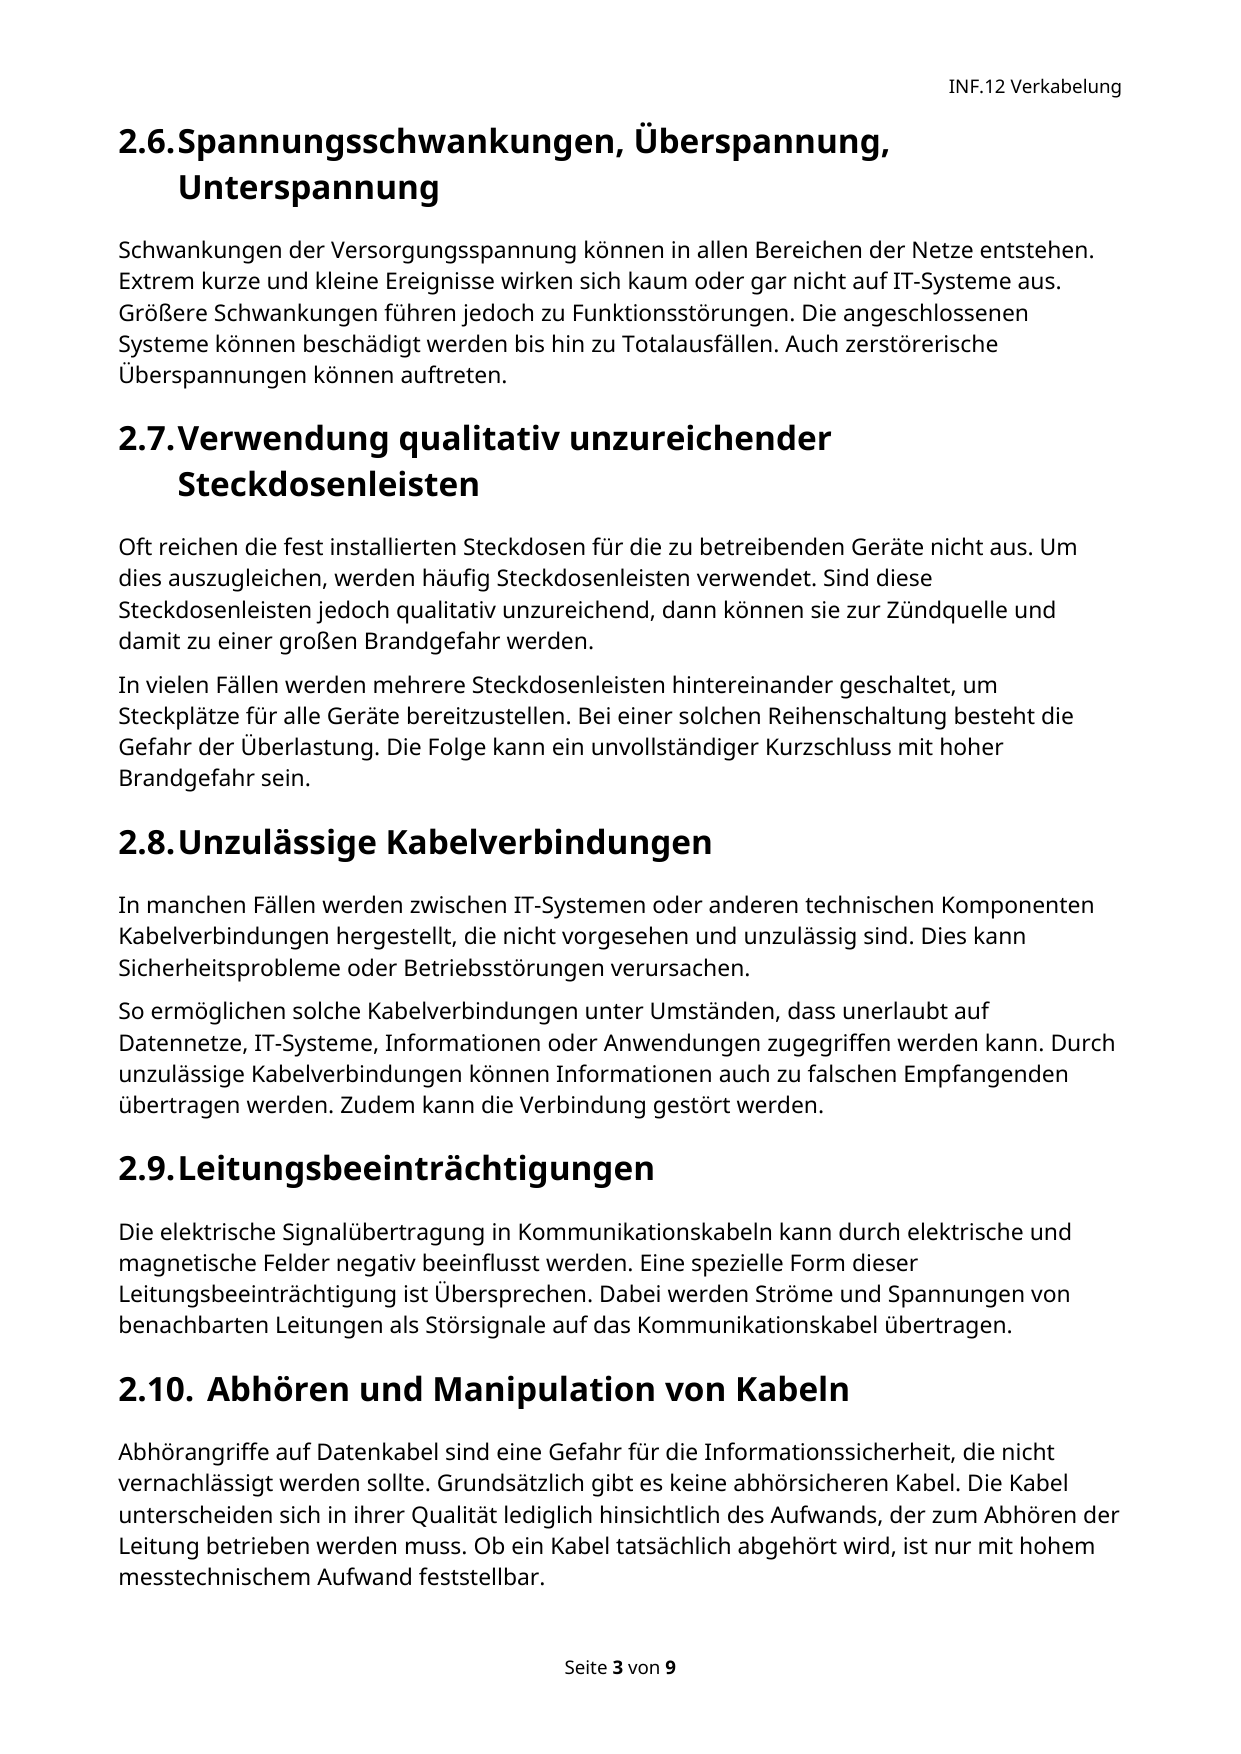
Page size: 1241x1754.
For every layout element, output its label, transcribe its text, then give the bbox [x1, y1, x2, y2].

text Schwankungen der Versorgungsspannung können in allen Bereichen der Netze entstehen. Extrem kurze und kleine Ereignisse wirken sich kaum oder gar nicht auf IT-Systeme aus. Größere Schwankungen führen jedoch zu Funktionsstörungen. Die angeschlossenen Systeme können beschädigt werden bis hin zu Totalausfällen. Auch zerstörerische Überspannungen können auftreten. [118, 234, 1122, 390]
text Abhörangriffe auf Datenkabel sind eine Gefahr für die Informationssicherheit, die nicht vernachlässigt werden sollte. Grundsätzlich gibt es keine abhörsicheren Kabel. Die Kabel unterscheiden sich in ihrer Qualität lediglich hinsichtlich des Aufwands, der zum Abhören der Leitung betrieben werden muss. Ob ein Kabel tatsächlich abgehört wird, ist nur mit hohem messtechnischem Aufwand feststellbar. [118, 1436, 1122, 1592]
text So ermöglichen solche Kabelverbindungen unter Umständen, dass unerlaubt auf Datennetze, IT-Systeme, Informationen oder Anwendungen zugegriffen werden kann. Durch unzulässige Kabelverbindungen können Informationen auch zu falschen Empfangenden übertragen werden. Zudem kann die Verbindung gestört werden. [118, 995, 1122, 1120]
subtitle Verwendung qualitativ unzureichender Steckdosenleisten [118, 415, 1122, 506]
subtitle Abhören und Manipulation von Kabeln [118, 1366, 1122, 1411]
subtitle Unzulässige Kabelverbindungen [118, 818, 1122, 864]
text Die elektrische Signalübertragung in Kommunikationskabeln kann durch elektrische und magnetische Felder negativ beeinflusst werden. Eine spezielle Form dieser Leitungsbeeinträchtigung ist Übersprechen. Dabei werden Ströme und Spannungen von benachbarten Leitungen als Störsignale auf das Kommunikationskabel übertragen. [118, 1216, 1122, 1341]
text In vielen Fällen werden mehrere Steckdosenleisten hintereinander geschaltet, um Steckplätze für alle Geräte bereitzustellen. Bei einer solchen Reihenschaltung besteht die Gefahr der Überlastung. Die Folge kann ein unvollständiger Kurzschluss mit hoher Brandgefahr sein. [118, 668, 1122, 793]
subtitle Spannungsschwankungen, Überspannung, Unterspannung [118, 118, 1122, 209]
text In manchen Fällen werden zwischen IT-Systemen oder anderen technischen Komponenten Kabelverbindungen hergestellt, die nicht vorgesehen und unzulässig sind. Dies kann Sicherheitsprobleme oder Betriebsstörungen verursachen. [118, 889, 1122, 983]
text Oft reichen die fest installierten Steckdosen für die zu betreibenden Geräte nicht aus. Um dies auszugleichen, werden häufig Steckdosenleisten verwendet. Sind diese Steckdosenleisten jedoch qualitativ unzureichend, dann können sie zur Zündquelle und damit zu einer großen Brandgefahr werden. [118, 531, 1122, 656]
subtitle Leitungsbeeinträchtigungen [118, 1145, 1122, 1191]
